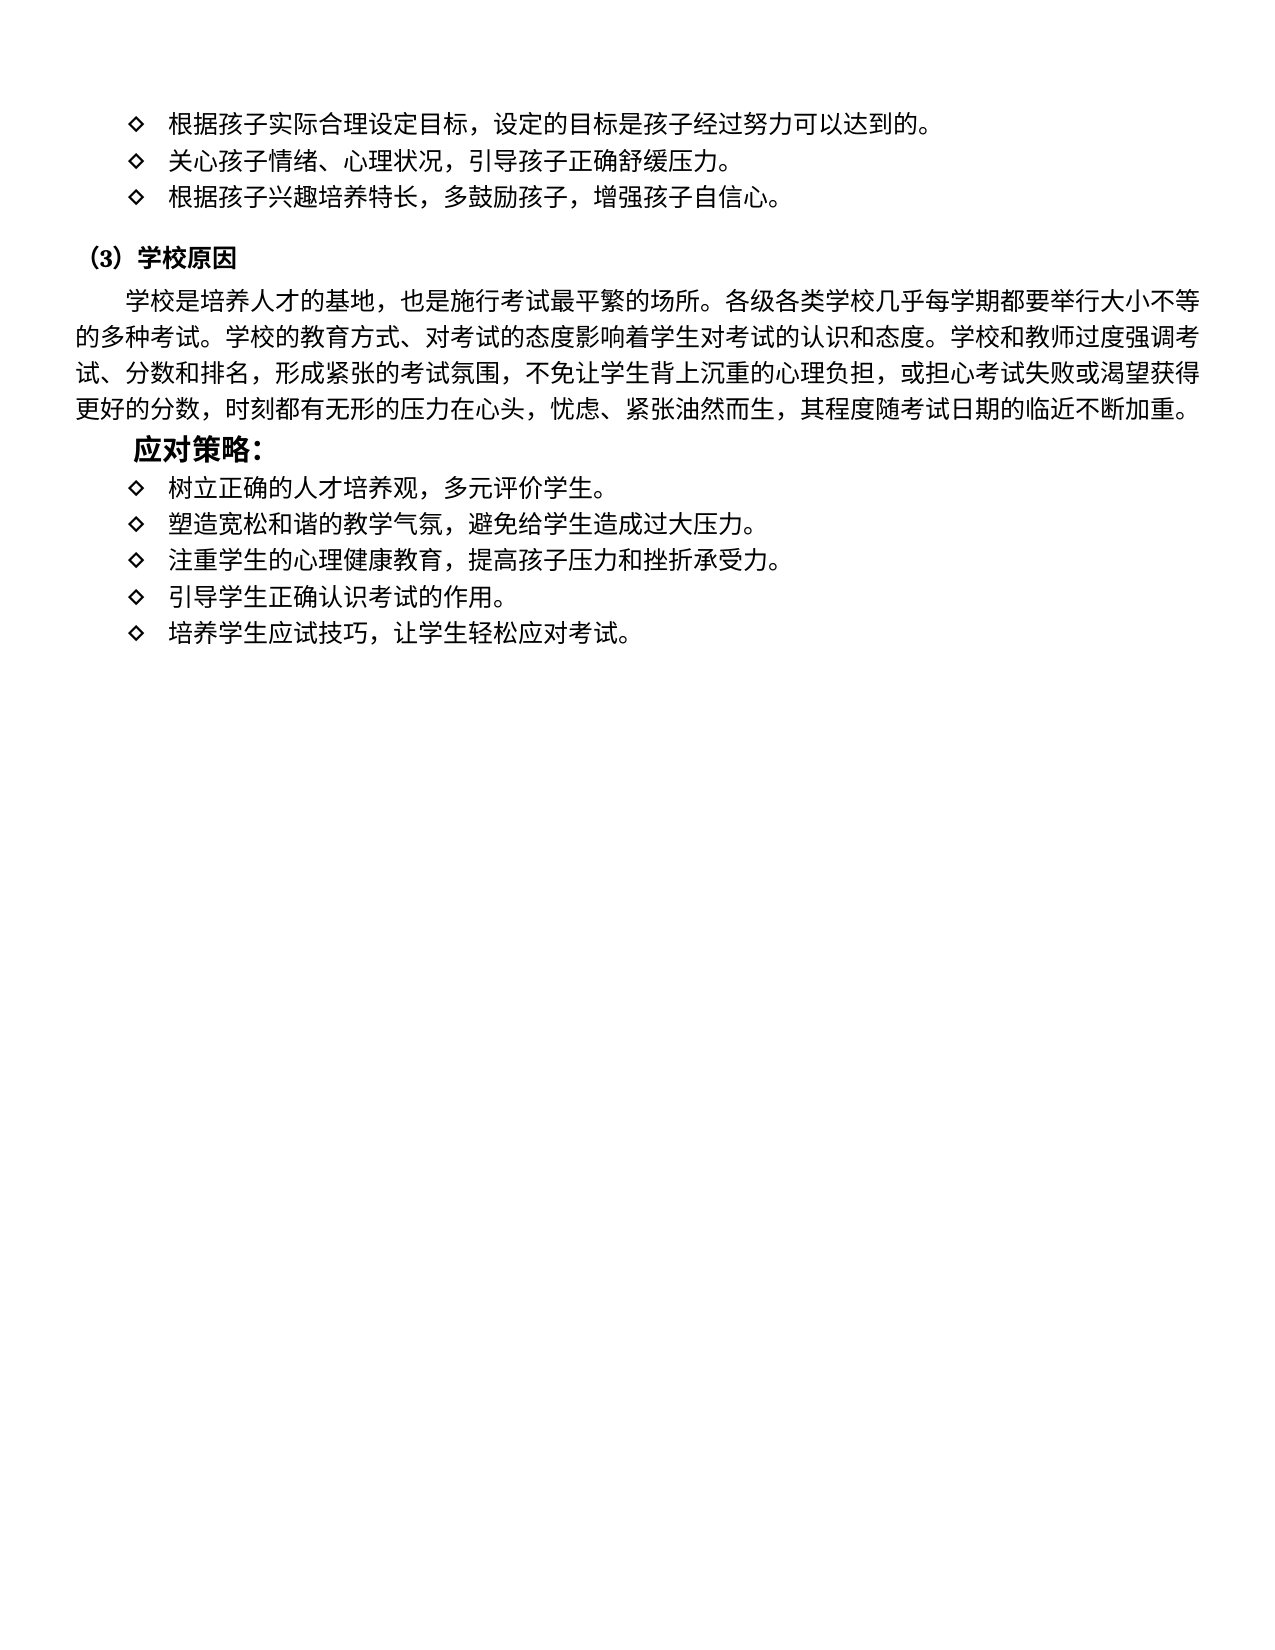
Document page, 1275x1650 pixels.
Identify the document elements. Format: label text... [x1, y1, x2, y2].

subtitle （3）学校原因 [75, 238, 1200, 275]
text 应对策略： [75, 426, 1200, 468]
list 根据孩子实际合理设定目标，设定的目标是孩子经过努力可以达到的。 [125, 105, 1200, 141]
list 根据孩子兴趣培养特长，多鼓励孩子，增强孩子自信心。 [125, 177, 1200, 213]
text 学校是培养人才的基地，也是施行考试最平繁的场所。各级各类学校几乎每学期都要举行大小不等的多种考试。学校的教育方式、对考试的态度影响着学生对考试的认识和态度。学校和教师过度强调考试、分数和排名，形成紧张的考试氛围，不免让学生背上沉重的心理负担，或担心考试失败或渴望获得更好的分数，时刻都有无形的压力在心头，忧虑、紧张油然而生，其程度随考试日期的临近不断加重。 [75, 281, 1200, 426]
list 注重学生的心理健康教育，提高孩子压力和挫折承受力。 [125, 541, 1200, 577]
list 关心孩子情绪、心理状况，引导孩子正确舒缓压力。 [125, 141, 1200, 177]
list 引导学生正确认识考试的作用。 [125, 577, 1200, 613]
list 塑造宽松和谐的教学气氛，避免给学生造成过大压力。 [125, 504, 1200, 541]
list 培养学生应试技巧，让学生轻松应对考试。 [125, 613, 1200, 649]
list 树立正确的人才培养观，多元评价学生。 [125, 468, 1200, 504]
